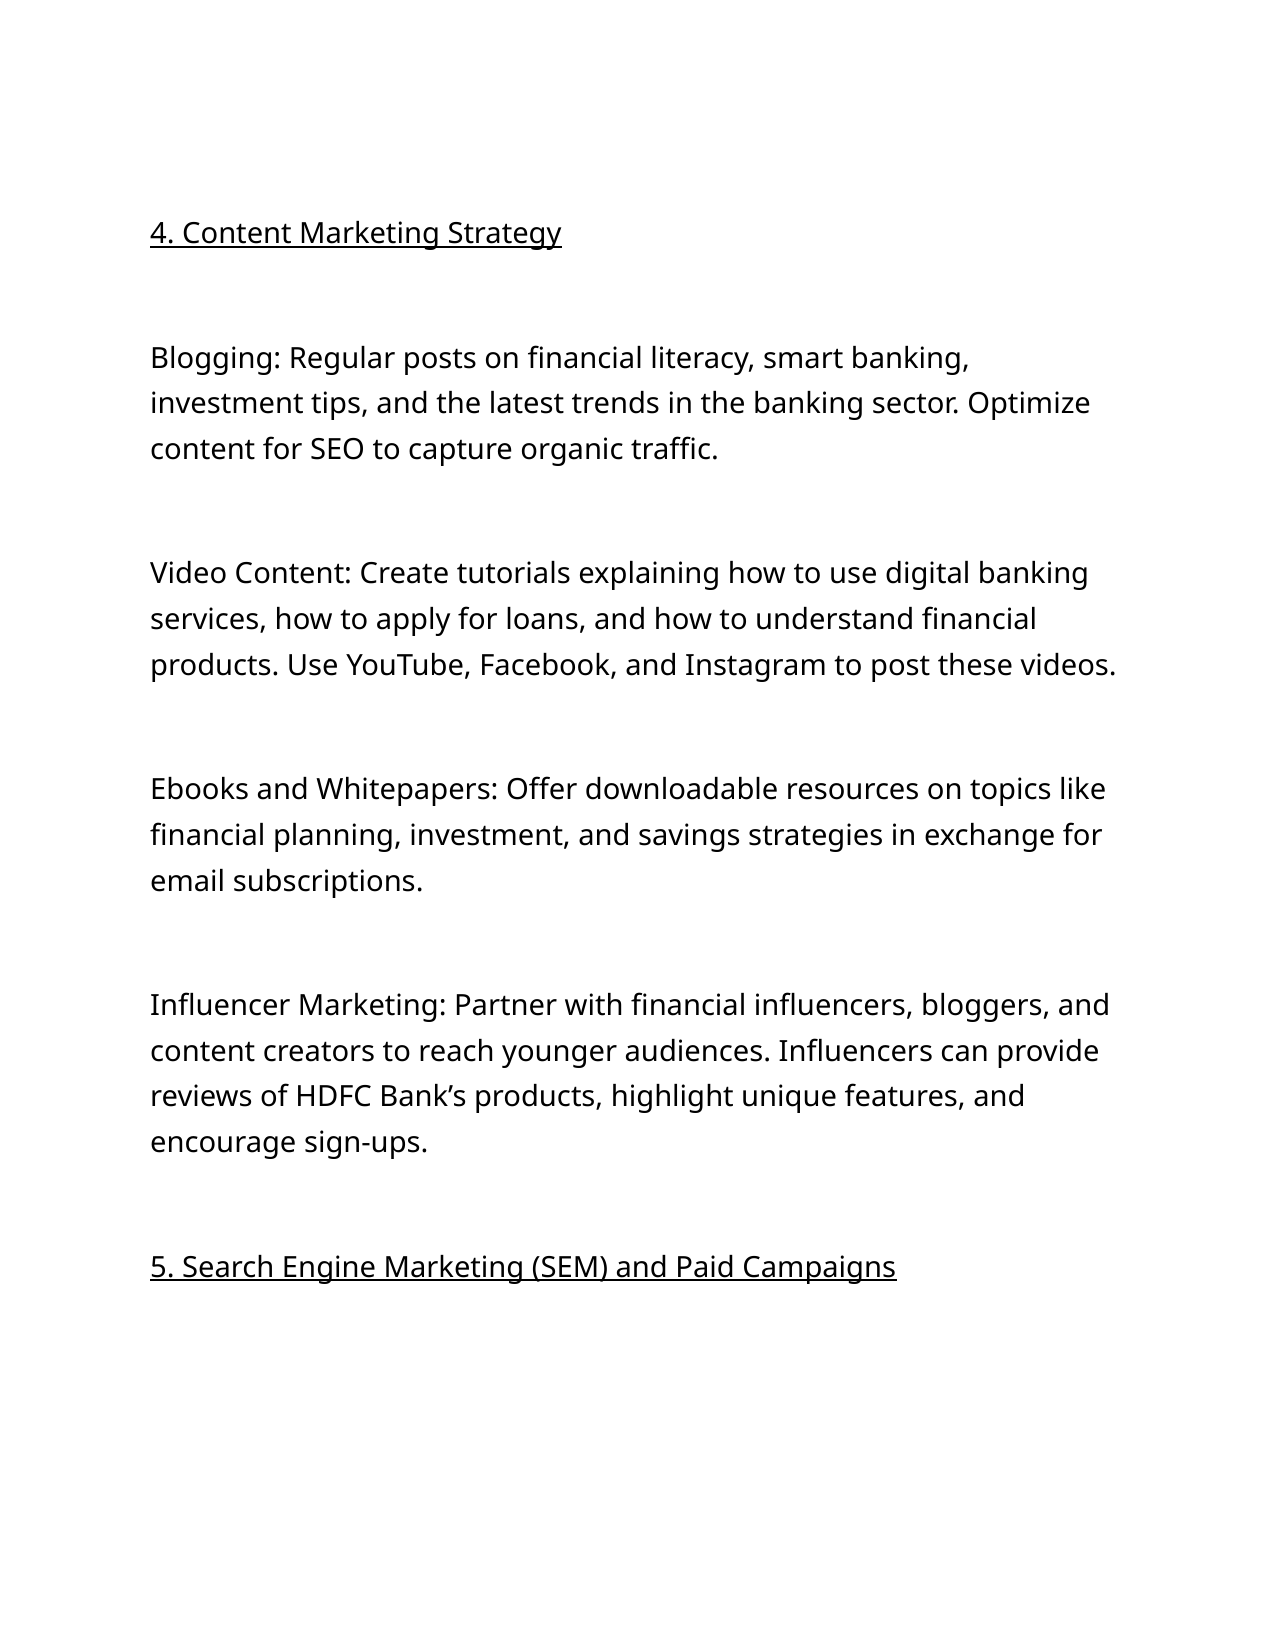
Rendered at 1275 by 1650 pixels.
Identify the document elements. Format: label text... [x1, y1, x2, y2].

text 4. Content Marketing Strategy [150, 212, 1125, 252]
text Video Content: Create tutorials explaining how to use digital banking services, how to apply for loans, and how to understand financial products. Use YouTube, Facebook, and Instagram to post these videos. [150, 553, 1125, 684]
text 5. Search Engine Marketing (SEM) and Paid Campaigns [150, 1246, 1125, 1286]
text Ebooks and Whitepapers: Offer downloadable resources on topics like financial planning, investment, and savings strategies in exchange for email subscriptions. [150, 768, 1125, 899]
text Blogging: Regular posts on financial literacy, smart banking, investment tips, and the latest trends in the banking sector. Optimize content for SEO to capture organic traffic. [150, 337, 1125, 468]
text Influencer Marketing: Partner with financial influencers, bloggers, and content creators to reach younger audiences. Influencers can provide reviews of HDFC Bank’s products, highlight unique features, and encourage sign-ups. [150, 984, 1125, 1161]
